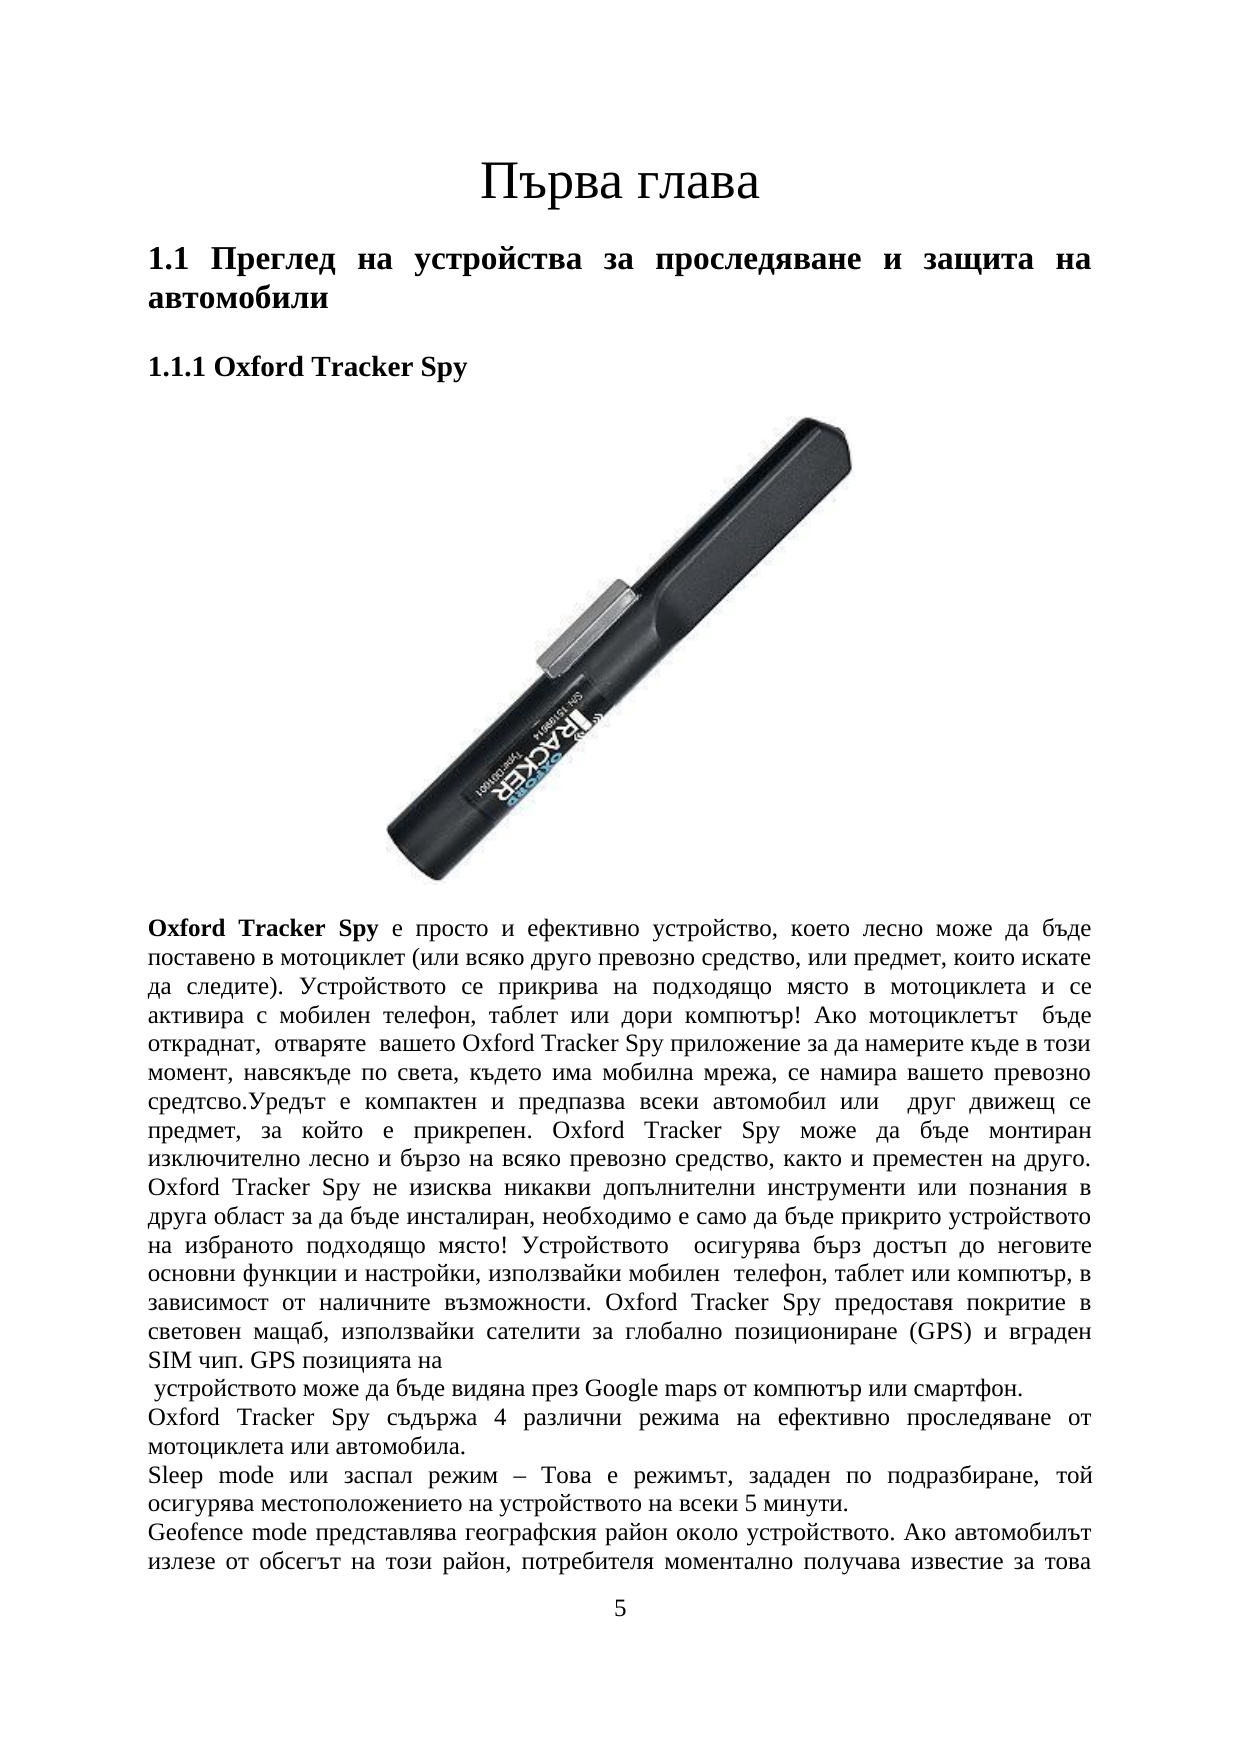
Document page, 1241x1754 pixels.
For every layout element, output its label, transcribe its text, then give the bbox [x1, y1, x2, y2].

text Oxford Tracker Spy съдържа 4 различни режима на ефективно проследяване от мотоциклета или автомобила. [148, 1402, 1093, 1460]
text Първа глава [148, 148, 1093, 210]
text 1.1 Преглед на устройства за проследяване и защита на автомобили [148, 239, 1093, 315]
text Sleep mode или заспал режим – Това е режимът, зададен по подразбиране, той осигурява местоположението на устройството на всеки 5 минути. [148, 1460, 1093, 1517]
text Oxford Tracker Spy е просто и ефективно устройство, което лесно може да бъде поставено в мотоциклет (или всяко друго превозно средство, или предмет, които искате да следите). Устройството се прикрива на подходящо място в мотоциклета и се активира с мобилен телефон, таблет или дори компютър! Ако мотоциклетът бъде откраднат, отваряте вашето Oxford Tracker Spy приложение за да намерите къде в този момент, навсякъде по света, където има мобилна мрежа, се намира вашето превозно средтсво.Уредът е компактен и предпазва всеки автомобил или друг движещ се предмет, за който е прикрепен. Oxford Tracker Spy може да бъде монтиран изключително лесно и бързо на всяко превозно средство, както и преместен на друго. Oxford Tracker Spy не изисква никакви допълнителни инструменти или познания в друга област за да бъде инсталиран, необходимо е само да бъде прикрито устройството на избраното подходящо място! Устройството осигурява бърз достъп до неговите основни функции и настройки, използвайки мобилен телефон, таблет или компютър, в зависимост от наличните възможности. Oxford Tracker Spy предоставя покритие в световен мащаб, използвайки сателити за глобално позициониране (GPS) и вграден SIM чип. GPS позицията на [148, 913, 1093, 1373]
picture [385, 416, 855, 885]
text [148, 1517, 1093, 1575]
text 1.1.1 Oxford Tracker Spy [148, 349, 1093, 382]
text устройството може да бъде видяна през Google maps от компютър или смартфон. [148, 1373, 1093, 1402]
